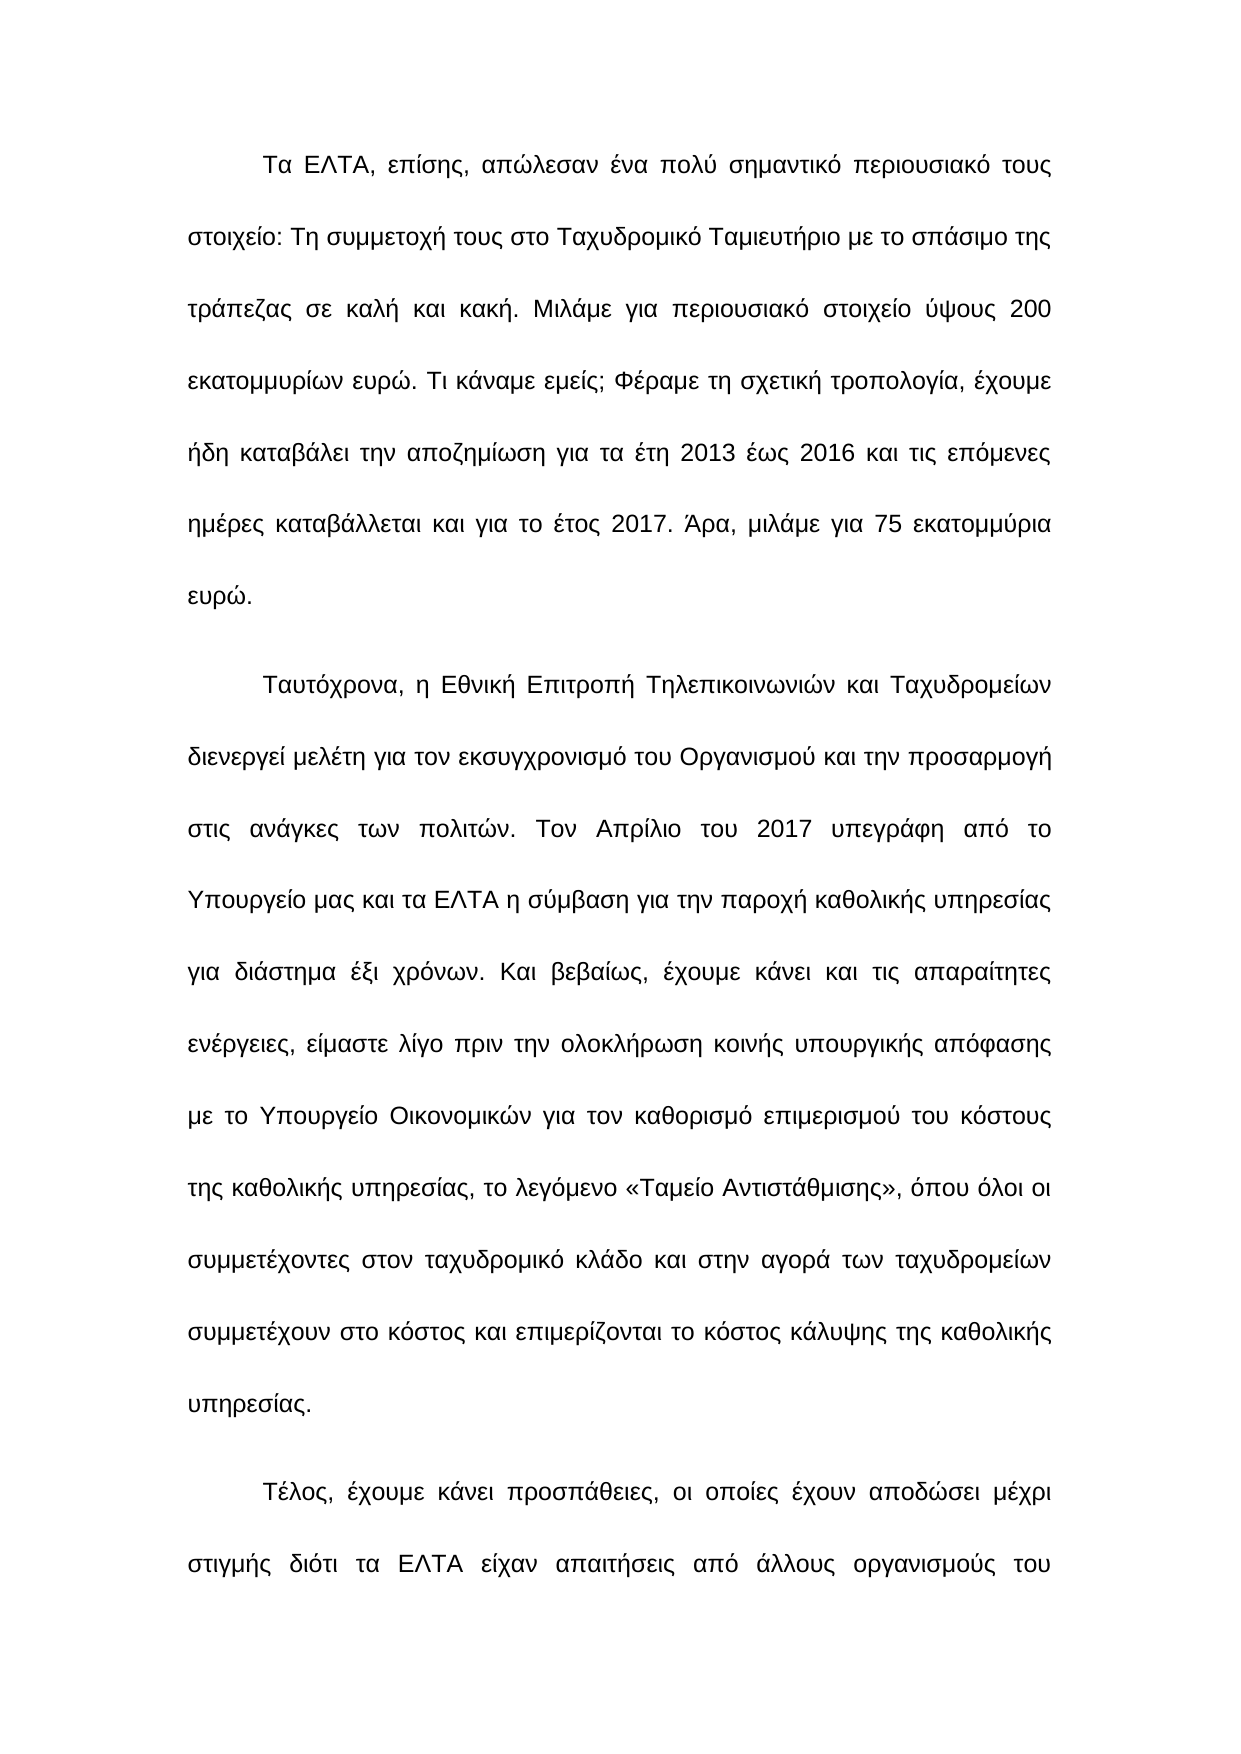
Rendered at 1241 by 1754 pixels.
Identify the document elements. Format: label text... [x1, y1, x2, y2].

text Ταυτόχρονα, η Εθνική Επιτροπή Τηλεπικοινωνιών και Ταχυδρομείων διενεργεί μελέτη για τον εκσυγχρονισμό του Οργανισμού και την προσαρμογή στις ανάγκες των πολιτών. Τον Απρίλιο του 2017 υπεγράφη από το Υπουργείο μας και τα ΕΛΤΑ η σύμβαση για την παροχή καθολικής υπηρεσίας για διάστημα έξι χρόνων. Και βεβαίως, έχουμε κάνει και τις απαραίτητες ενέργειες, είμαστε λίγο πριν την ολοκλήρωση κοινής υπουργικής απόφασης με το Υπουργείο Οικονομικών για τον καθορισμό επιμερισμού του κόστους της καθολικής υπηρεσίας, το λεγόμενο «Ταμείο Αντιστάθμισης», όπου όλοι οι συμμετέχοντες στον ταχυδρομικό κλάδο και στην αγορά των ταχυδρομείων συμμετέχουν στο κόστος και επιμερίζονται το κόστος κάλυψης της καθολικής υπηρεσίας. [187, 670, 1053, 1417]
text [187, 1477, 1053, 1578]
text Τα ΕΛΤΑ, επίσης, απώλεσαν ένα πολύ σημαντικό περιουσιακό τους στοιχείο: Τη συμμετοχή τους στο Ταχυδρομικό Ταμιευτήριο με το σπάσιμο της τράπεζας σε καλή και κακή. Μιλάμε για περιουσιακό στοιχείο ύψους 200 εκατομμυρίων ευρώ. Τι κάναμε εμείς; Φέραμε τη σχετική τροπολογία, έχουμε ήδη καταβάλει την αποζημίωση για τα έτη 2013 έως 2016 και τις επόμενες ημέρες καταβάλλεται και για το έτος 2017. Άρα, μιλάμε για 75 εκατομμύρια ευρώ. [187, 150, 1053, 610]
